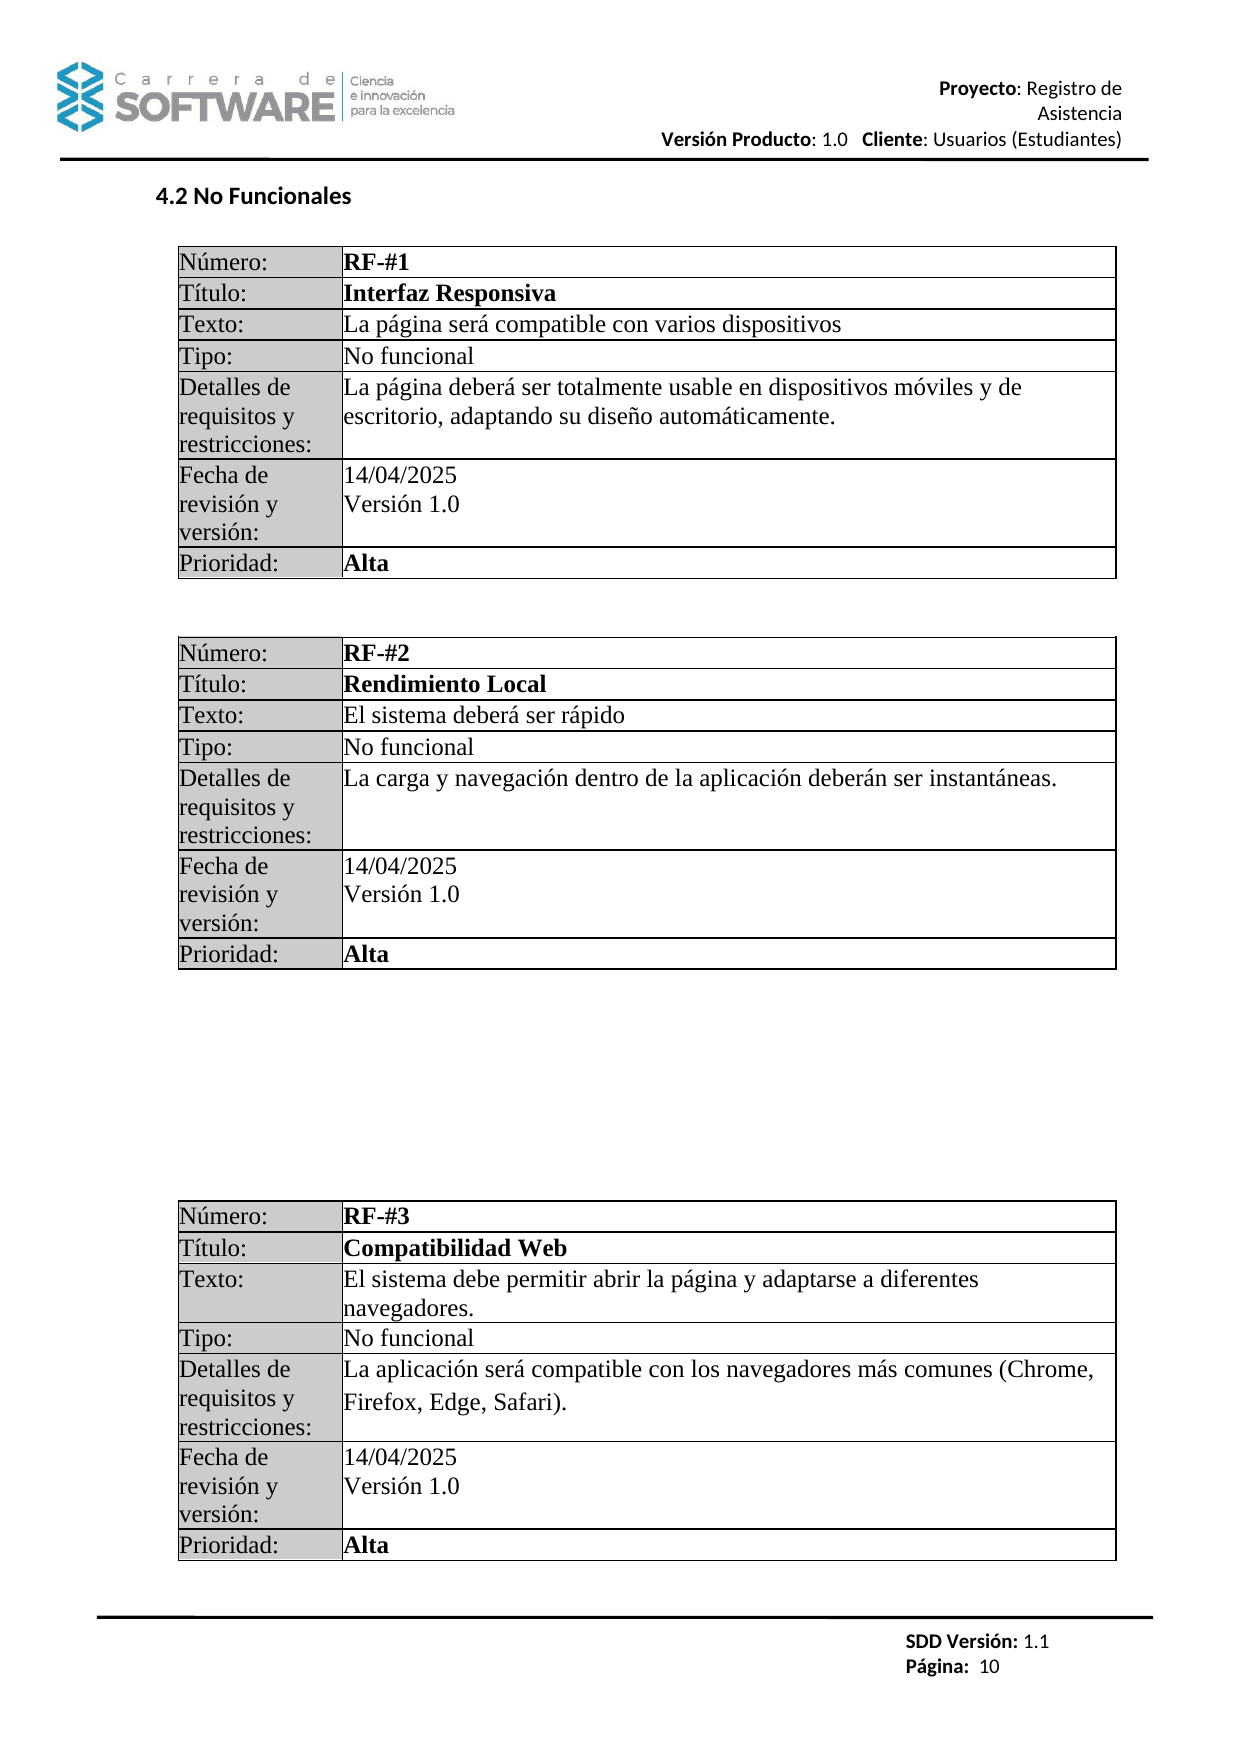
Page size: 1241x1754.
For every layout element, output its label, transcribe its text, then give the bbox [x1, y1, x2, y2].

table_header Número: [179, 638, 342, 668]
table_cell 14/04/2025 Versión 1.0 [343, 460, 1115, 546]
table_cell Prioridad: [179, 548, 342, 577]
table_cell Detalles de requisitos y restricciones: [179, 1354, 342, 1441]
table_cell La aplicación será compatible con los navegadores más comunes (Chrome, Firefox, Edge, Safari). [343, 1354, 1115, 1441]
table_cell Texto: [179, 310, 342, 339]
table_cell Rendimiento Local [343, 669, 1115, 699]
table_cell Tipo: [179, 1323, 342, 1353]
table_cell Alta [343, 939, 1115, 968]
table_cell La página deberá ser totalmente usable en dispositivos móviles y de escritorio, adaptando su diseño automáticamente. [343, 372, 1115, 458]
picture [46, 46, 461, 154]
table_cell Detalles de requisitos y restricciones: [179, 372, 342, 458]
table_cell No funcional [343, 341, 1115, 371]
table_cell La página será compatible con varios dispositivos [343, 310, 1115, 339]
table_cell El sistema deberá ser rápido [343, 701, 1115, 730]
table_cell Título: [179, 278, 342, 308]
table_header Número: [179, 1202, 342, 1231]
table_cell Alta [343, 548, 1115, 577]
table_cell Texto: [179, 1264, 342, 1321]
table_header RF-#2 [343, 638, 1115, 668]
table_cell No funcional [343, 1323, 1115, 1353]
table_cell 14/04/2025 Versión 1.0 [343, 851, 1115, 937]
table_cell Fecha de revisión y versión: [179, 851, 342, 937]
table_cell Título: [179, 669, 342, 699]
table_cell No funcional [343, 732, 1115, 761]
table_cell Texto: [179, 701, 342, 730]
table_cell Fecha de revisión y versión: [179, 460, 342, 546]
table_cell Detalles de requisitos y restricciones: [179, 763, 342, 849]
table_cell Compatibilidad Web [343, 1233, 1115, 1262]
table_header RF-#3 [343, 1202, 1115, 1231]
table_cell Prioridad: [179, 939, 342, 968]
table_cell Interfaz Responsiva [343, 278, 1115, 308]
table_cell El sistema debe permitir abrir la página y adaptarse a diferentes navegadores. [343, 1264, 1115, 1321]
table_cell Fecha de revisión y versión: [179, 1442, 342, 1528]
table_cell Prioridad: [179, 1530, 342, 1559]
table_header Número: [179, 247, 342, 277]
table_cell Título: [179, 1233, 342, 1262]
table_cell Tipo: [179, 732, 342, 761]
table_cell La carga y navegación dentro de la aplicación deberán ser instantáneas. [343, 763, 1115, 849]
subtitle No Funcionales [156, 180, 1122, 211]
table_header RF-#1 [343, 247, 1115, 277]
table_cell Alta [343, 1530, 1115, 1559]
table_cell Tipo: [179, 341, 342, 371]
table_cell 14/04/2025 Versión 1.0 [343, 1442, 1115, 1528]
